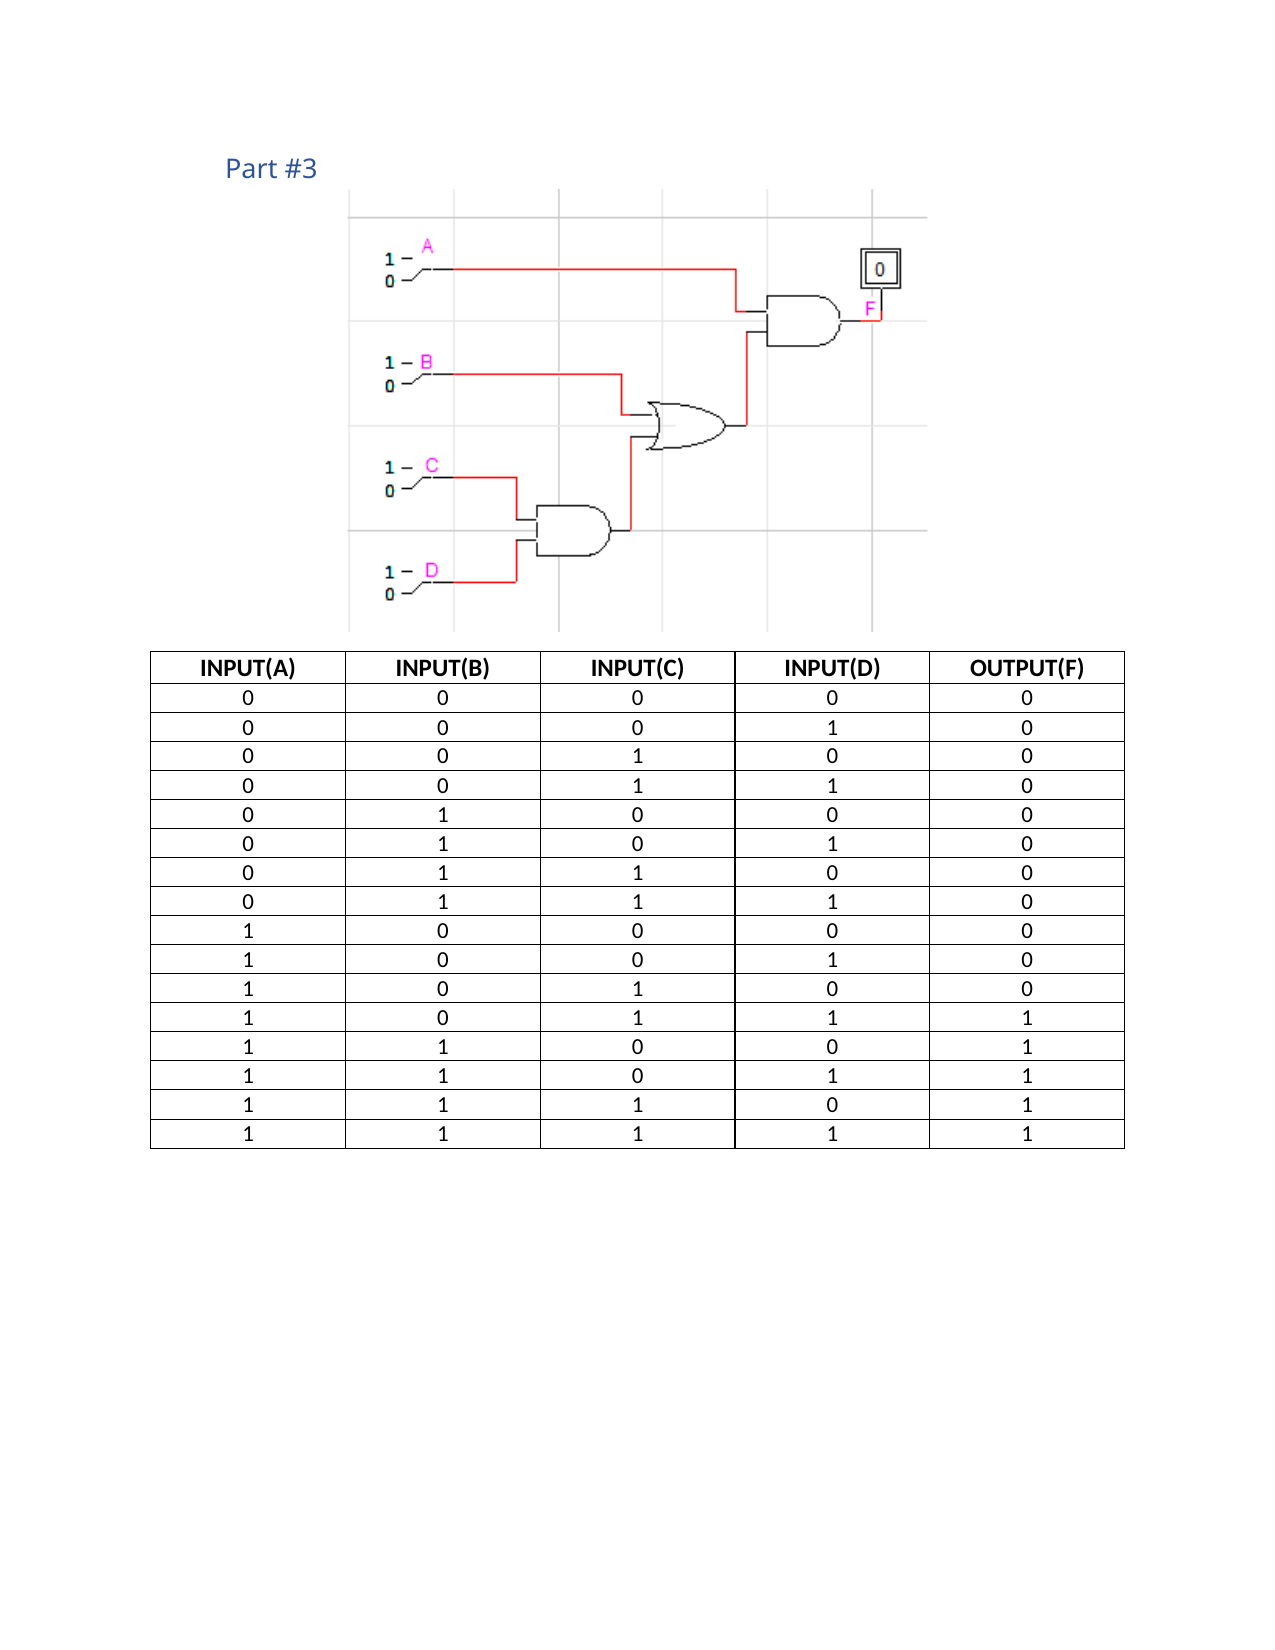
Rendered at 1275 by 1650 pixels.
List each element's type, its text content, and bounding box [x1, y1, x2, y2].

table_cell 1 [346, 1061, 540, 1089]
table_cell 1 [736, 771, 929, 799]
table_cell 1 [736, 1003, 929, 1031]
table_cell 1 [346, 858, 540, 886]
table_cell 0 [151, 887, 345, 915]
table_cell 1 [151, 1090, 345, 1118]
table_cell 0 [930, 858, 1124, 886]
table_cell 0 [346, 771, 540, 799]
table_cell 1 [541, 1003, 734, 1031]
table_cell 0 [930, 800, 1124, 828]
table_cell 1 [346, 1090, 540, 1118]
table_cell 0 [346, 713, 540, 741]
table_cell 1 [930, 1120, 1124, 1147]
table_cell 1 [930, 1090, 1124, 1118]
table_cell 1 [541, 974, 734, 1002]
table_cell 1 [151, 916, 345, 944]
table_cell 0 [541, 800, 734, 828]
picture [347, 189, 928, 632]
table_cell 1 [346, 829, 540, 857]
table_cell 1 [541, 858, 734, 886]
table_cell 0 [541, 916, 734, 944]
table_cell 0 [736, 916, 929, 944]
table_cell 1 [541, 771, 734, 799]
table_cell 0 [151, 713, 345, 741]
table_cell 0 [736, 1090, 929, 1118]
subtitle Part #3 [150, 150, 1125, 187]
table_cell 0 [346, 1003, 540, 1031]
table_cell 1 [346, 800, 540, 828]
table_header INPUT(C) [541, 652, 734, 682]
table_cell 1 [151, 974, 345, 1002]
table_cell 1 [151, 1003, 345, 1031]
table_cell 1 [541, 1120, 734, 1147]
table_header INPUT(B) [346, 652, 540, 682]
table_cell 0 [736, 974, 929, 1002]
table_cell 0 [930, 684, 1124, 712]
table_cell 0 [736, 684, 929, 712]
table_cell 1 [151, 1120, 345, 1147]
table_cell 1 [736, 945, 929, 973]
table_cell 0 [541, 829, 734, 857]
table_cell 0 [930, 945, 1124, 973]
table_header INPUT(A) [151, 652, 345, 682]
table_cell 1 [151, 945, 345, 973]
table_cell 0 [151, 858, 345, 886]
table_cell 0 [736, 1032, 929, 1060]
table_cell 1 [736, 1120, 929, 1147]
table_cell 1 [346, 1120, 540, 1147]
table_cell 0 [930, 829, 1124, 857]
table_cell 0 [346, 916, 540, 944]
table_cell 1 [736, 887, 929, 915]
table_cell 0 [930, 713, 1124, 741]
table_cell 0 [346, 945, 540, 973]
table_cell 1 [736, 829, 929, 857]
table_cell 0 [736, 858, 929, 886]
table_cell 0 [151, 800, 345, 828]
table_cell 0 [930, 887, 1124, 915]
table_cell 1 [151, 1032, 345, 1060]
table_cell 0 [930, 771, 1124, 799]
table_cell 0 [736, 800, 929, 828]
table_cell 1 [346, 887, 540, 915]
table_cell 0 [151, 684, 345, 712]
table_cell 0 [541, 945, 734, 973]
table_cell 0 [541, 684, 734, 712]
table_cell 1 [736, 713, 929, 741]
table_cell 0 [930, 974, 1124, 1002]
table_cell 0 [151, 742, 345, 770]
table_cell 0 [346, 974, 540, 1002]
table_header INPUT(D) [736, 652, 929, 682]
table_cell 1 [930, 1061, 1124, 1089]
table_cell 0 [151, 771, 345, 799]
table_cell 1 [541, 742, 734, 770]
table_cell 0 [930, 742, 1124, 770]
table_cell 0 [541, 713, 734, 741]
table_cell 0 [736, 742, 929, 770]
table_cell 1 [541, 1090, 734, 1118]
table_cell 0 [346, 742, 540, 770]
table_cell 0 [541, 1032, 734, 1060]
table_cell 1 [346, 1032, 540, 1060]
table_cell 0 [930, 916, 1124, 944]
table_cell 1 [930, 1003, 1124, 1031]
table_cell 1 [151, 1061, 345, 1089]
table_cell 1 [930, 1032, 1124, 1060]
table_cell 0 [541, 1061, 734, 1089]
table_cell 1 [736, 1061, 929, 1089]
table_header OUTPUT(F) [930, 652, 1124, 682]
table_cell 0 [151, 829, 345, 857]
table_cell 1 [541, 887, 734, 915]
table_cell 0 [346, 684, 540, 712]
